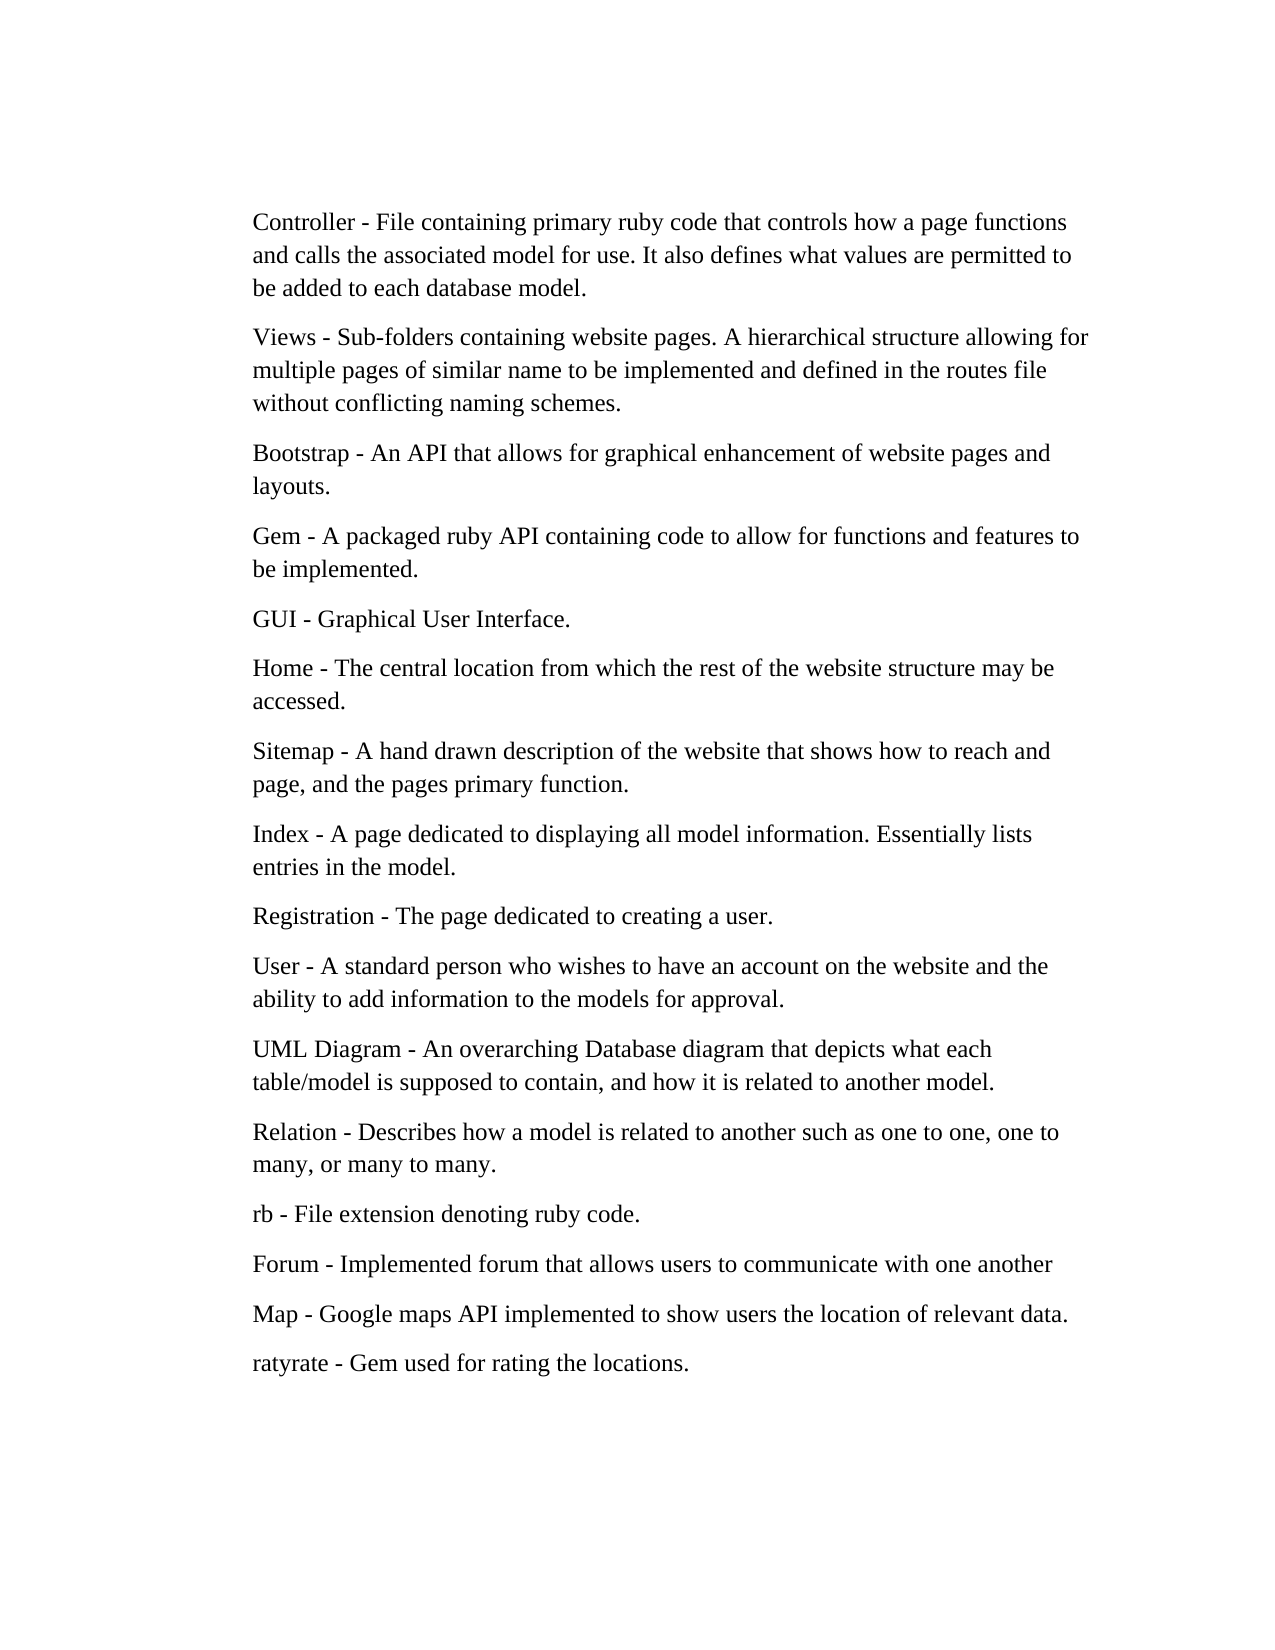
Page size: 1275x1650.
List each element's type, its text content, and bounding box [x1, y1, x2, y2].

text User - A standard person who wishes to have an account on the website and the ability to add information to the models for approval. [252, 951, 1098, 1013]
text Registration - The page dedicated to creating a user. [252, 901, 1098, 930]
text Views - Sub-folders containing website pages. A hierarchical structure allowing for multiple pages of similar name to be implemented and defined in the routes file without conflicting naming schemes. [252, 322, 1098, 417]
text Controller - File containing primary ruby code that controls how a page functions and calls the associated model for use. It also defines what values are permitted to be added to each database model. [252, 207, 1098, 302]
text Forum - Implemented forum that allows users to communicate with one another [252, 1249, 1098, 1278]
text Map - Google maps API implemented to show users the location of relevant data. [252, 1299, 1098, 1327]
text UML Diagram - An overarching Database diagram that depicts what each table/model is supposed to contain, and how it is related to another model. [252, 1034, 1098, 1096]
text Bootstrap - An API that allows for graphical enhancement of website pages and layouts. [252, 438, 1098, 500]
text GUI - Graphical User Interface. [252, 604, 1098, 632]
text Index - A page dedicated to displaying all model information. Essentially lists entries in the model. [252, 819, 1098, 881]
text rb - File extension denoting ruby code. [252, 1199, 1098, 1228]
text Gem - A packaged ruby API containing code to allow for functions and features to be implemented. [252, 521, 1098, 583]
text Sitemap - A hand drawn description of the website that shows how to reach and page, and the pages primary function. [252, 736, 1098, 798]
text ratyrate - Gem used for rating the locations. [252, 1348, 1098, 1377]
text Relation - Describes how a model is related to another such as one to one, one to many, or many to many. [252, 1117, 1098, 1178]
text Home - The central location from which the rest of the website structure may be accessed. [252, 653, 1098, 715]
